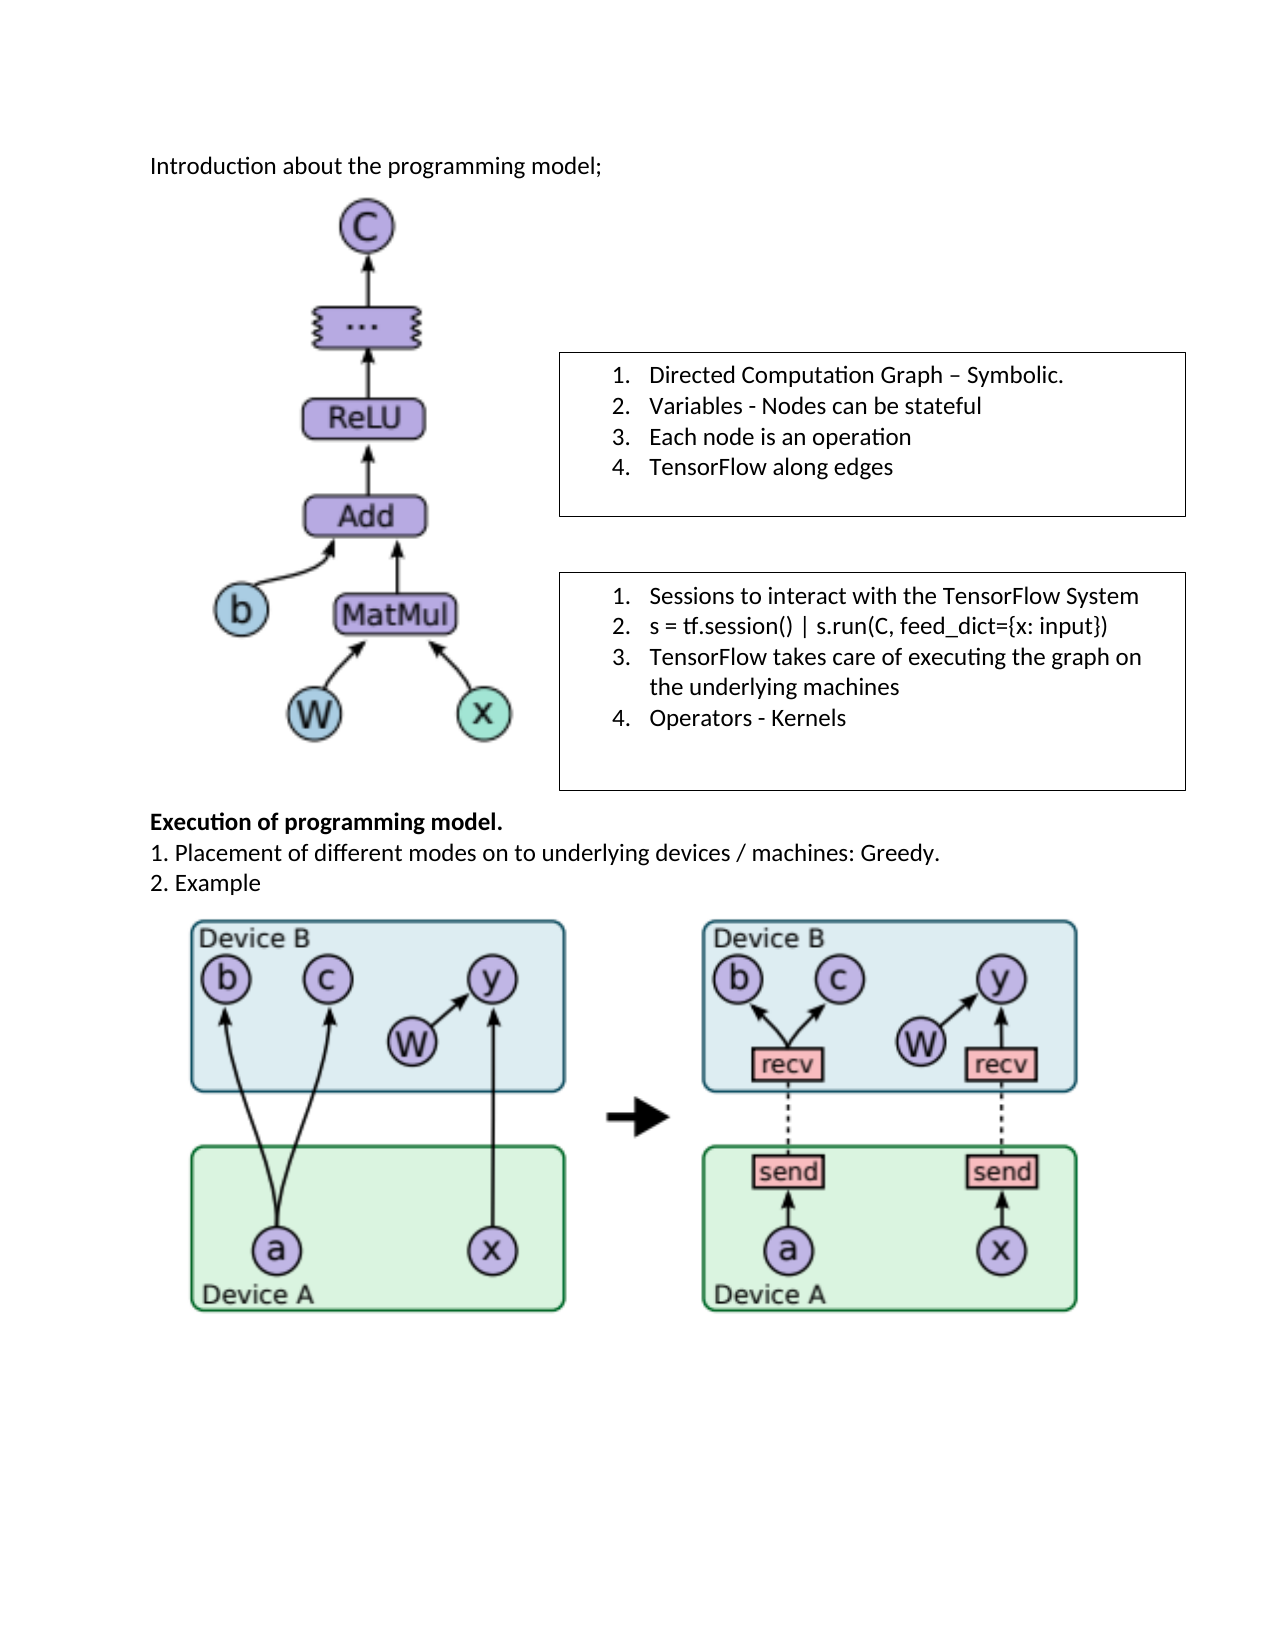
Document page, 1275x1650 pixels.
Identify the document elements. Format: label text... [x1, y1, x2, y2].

text 2. Example [150, 868, 1125, 898]
text Execution of programming model. [150, 807, 1125, 837]
picture [150, 180, 542, 776]
text 1. Placement of different modes on to underlying devices / machines: Greedy. [150, 837, 1125, 868]
text Introduction about the programming model; [150, 150, 1125, 181]
picture [175, 898, 1100, 1330]
